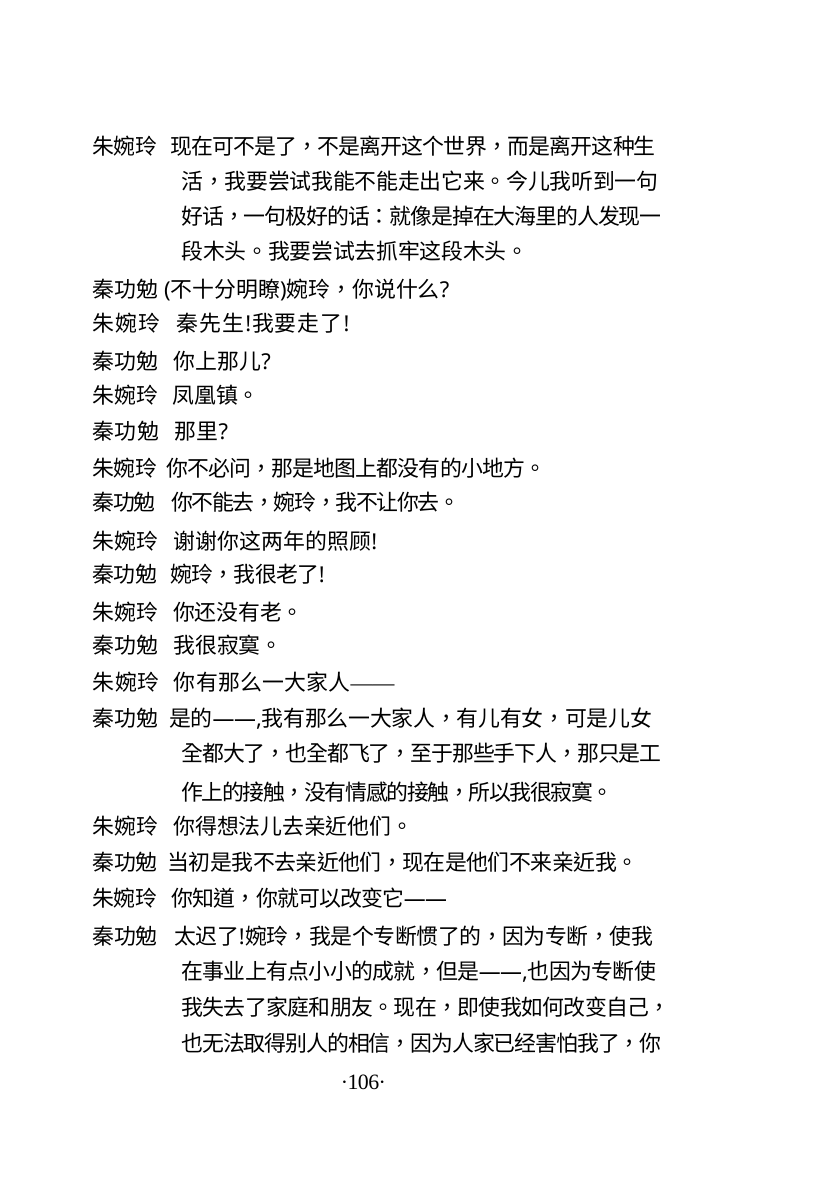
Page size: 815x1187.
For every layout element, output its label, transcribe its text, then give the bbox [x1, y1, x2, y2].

text 朱婉玲 现在可不是了，不是离开这个世界，而是离开这种生 活，我要尝试我能不能走出它来。今儿我听到一句 好话，一句极好的话：就像是掉在大海里的人发现一 段木头。我要尝试去抓牢这段木头。 [93, 131, 662, 266]
text 秦功勉 你上那儿? 朱婉玲 凤凰镇。 [93, 346, 278, 409]
text 秦功勉 是的——,我有那么一大家人，有儿有女，可是儿女 全都大了，也全都飞了，至于那些手下人，那只是工 [93, 703, 662, 767]
text 朱婉玲 你有那么一大家人—— [93, 668, 692, 696]
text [93, 921, 671, 1058]
text 朱婉玲 你还没有老。 秦功勉 我很寂寞。 [93, 597, 309, 659]
text 秦功勉 那里? [93, 417, 692, 445]
text 朱婉玲 谢谢你这两年的照顾! 秦功勉 婉玲，我很老了! [93, 526, 387, 588]
text 朱婉玲 你不必问，那是地图上都没有的小地方。 秦功勉 你不能去，婉玲，我不让你去。 [93, 453, 557, 517]
text 秦功勉 (不十分明瞭)婉玲，你说什么? 朱婉玲 秦先生!我要走了! [93, 274, 461, 338]
text 秦功勉 当初是我不去亲近他们，现在是他们不来亲近我。 朱婉玲 你知道，你就可以改变它—— [93, 847, 647, 913]
text 作上的接触，没有情感的接触，所以我很寂寞。 朱婉玲 你得想法儿去亲近他们。 [93, 777, 614, 841]
